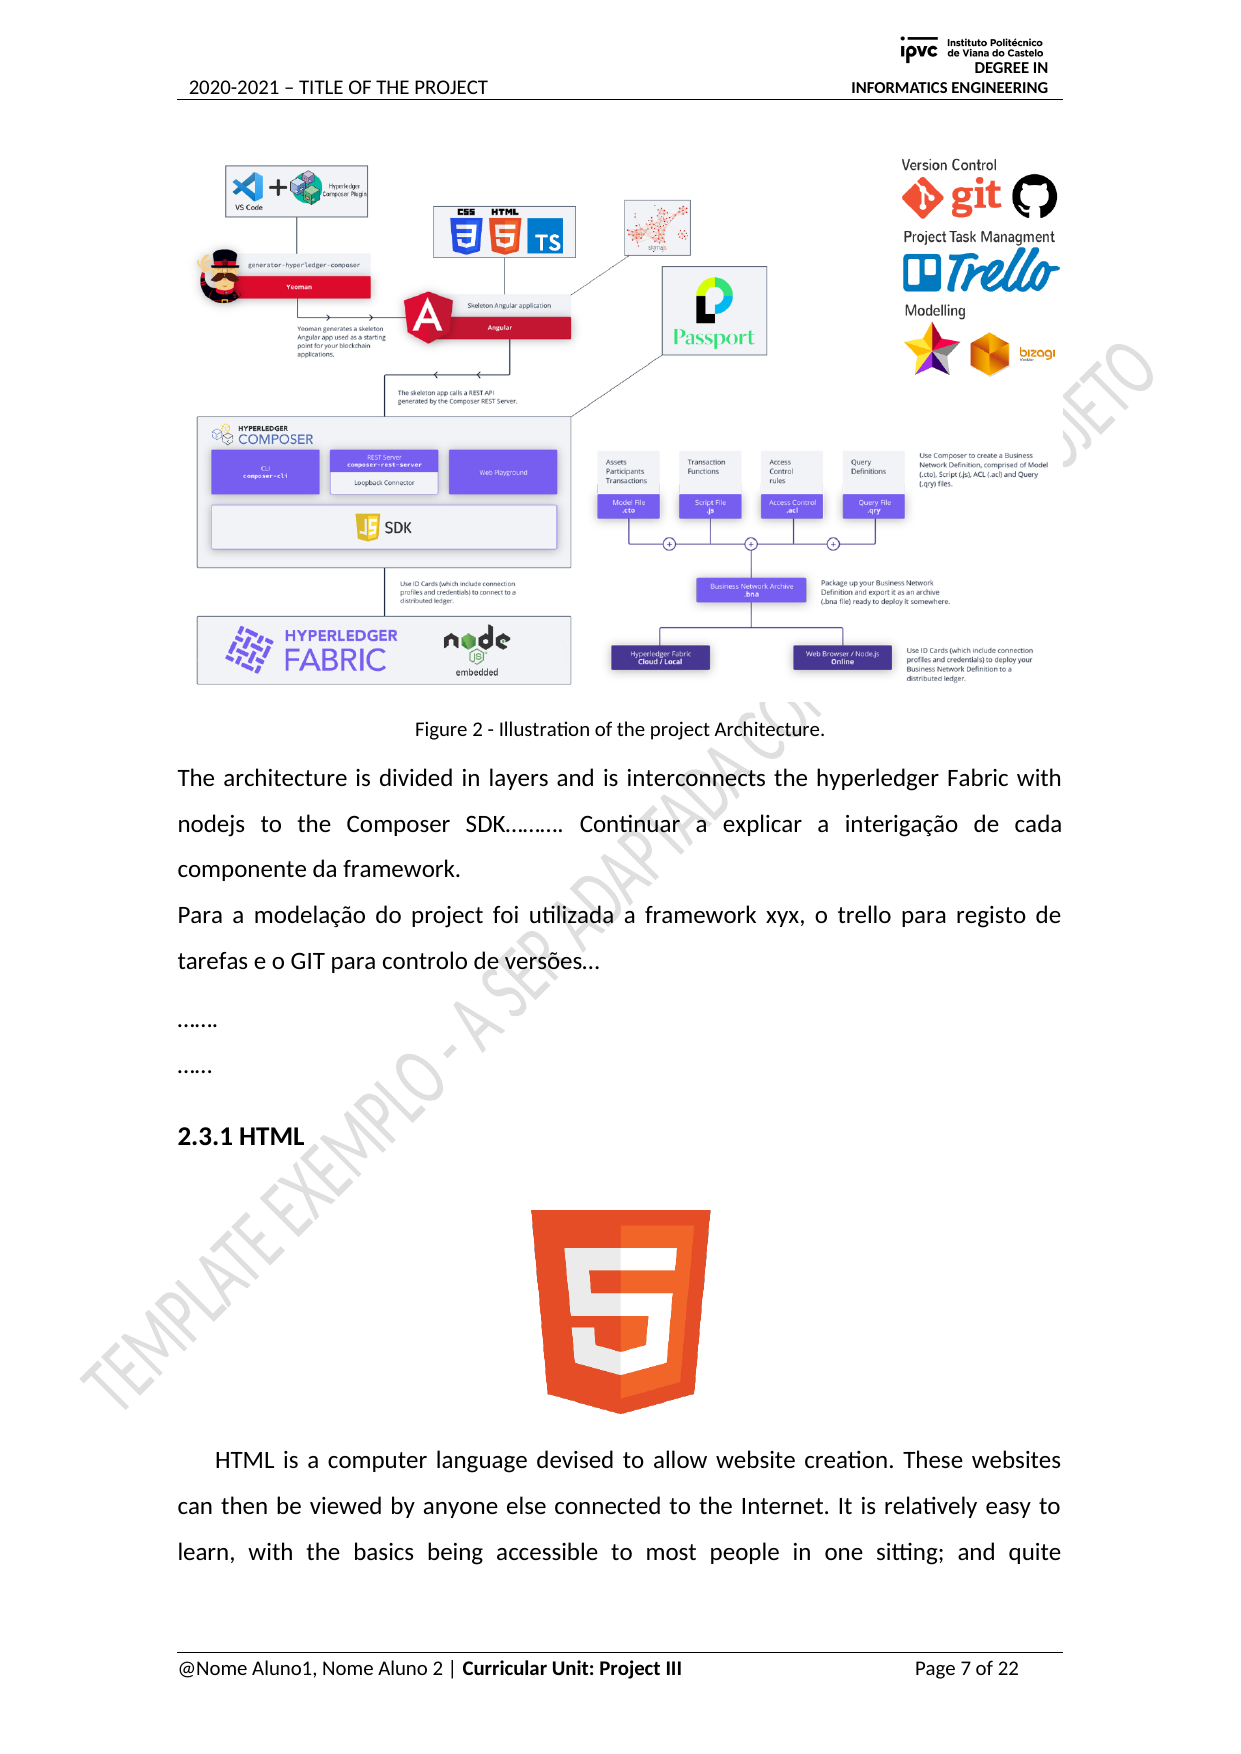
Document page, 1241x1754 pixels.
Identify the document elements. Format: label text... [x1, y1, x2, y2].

subtitle 2.3.1 HTML [177, 1119, 1063, 1153]
text ……. [177, 1003, 1063, 1034]
text Figure 2 - Illustration of the project Architecture. [177, 716, 1063, 741]
text The architecture is divided in layers and is interconnects the hyperledger Fabric with nodejs to the Composer SDK………. Continuar a explicar a interigação de cada componente da framework. [177, 762, 1063, 884]
text Para a modelação do project foi utilizada a framework xyx, o trello para registo de tarefas e o GIT para controlo de versões… [177, 899, 1063, 975]
picture [177, 147, 1063, 702]
text …… [177, 1049, 1063, 1079]
picture [887, 28, 1055, 71]
picture [494, 1204, 747, 1414]
